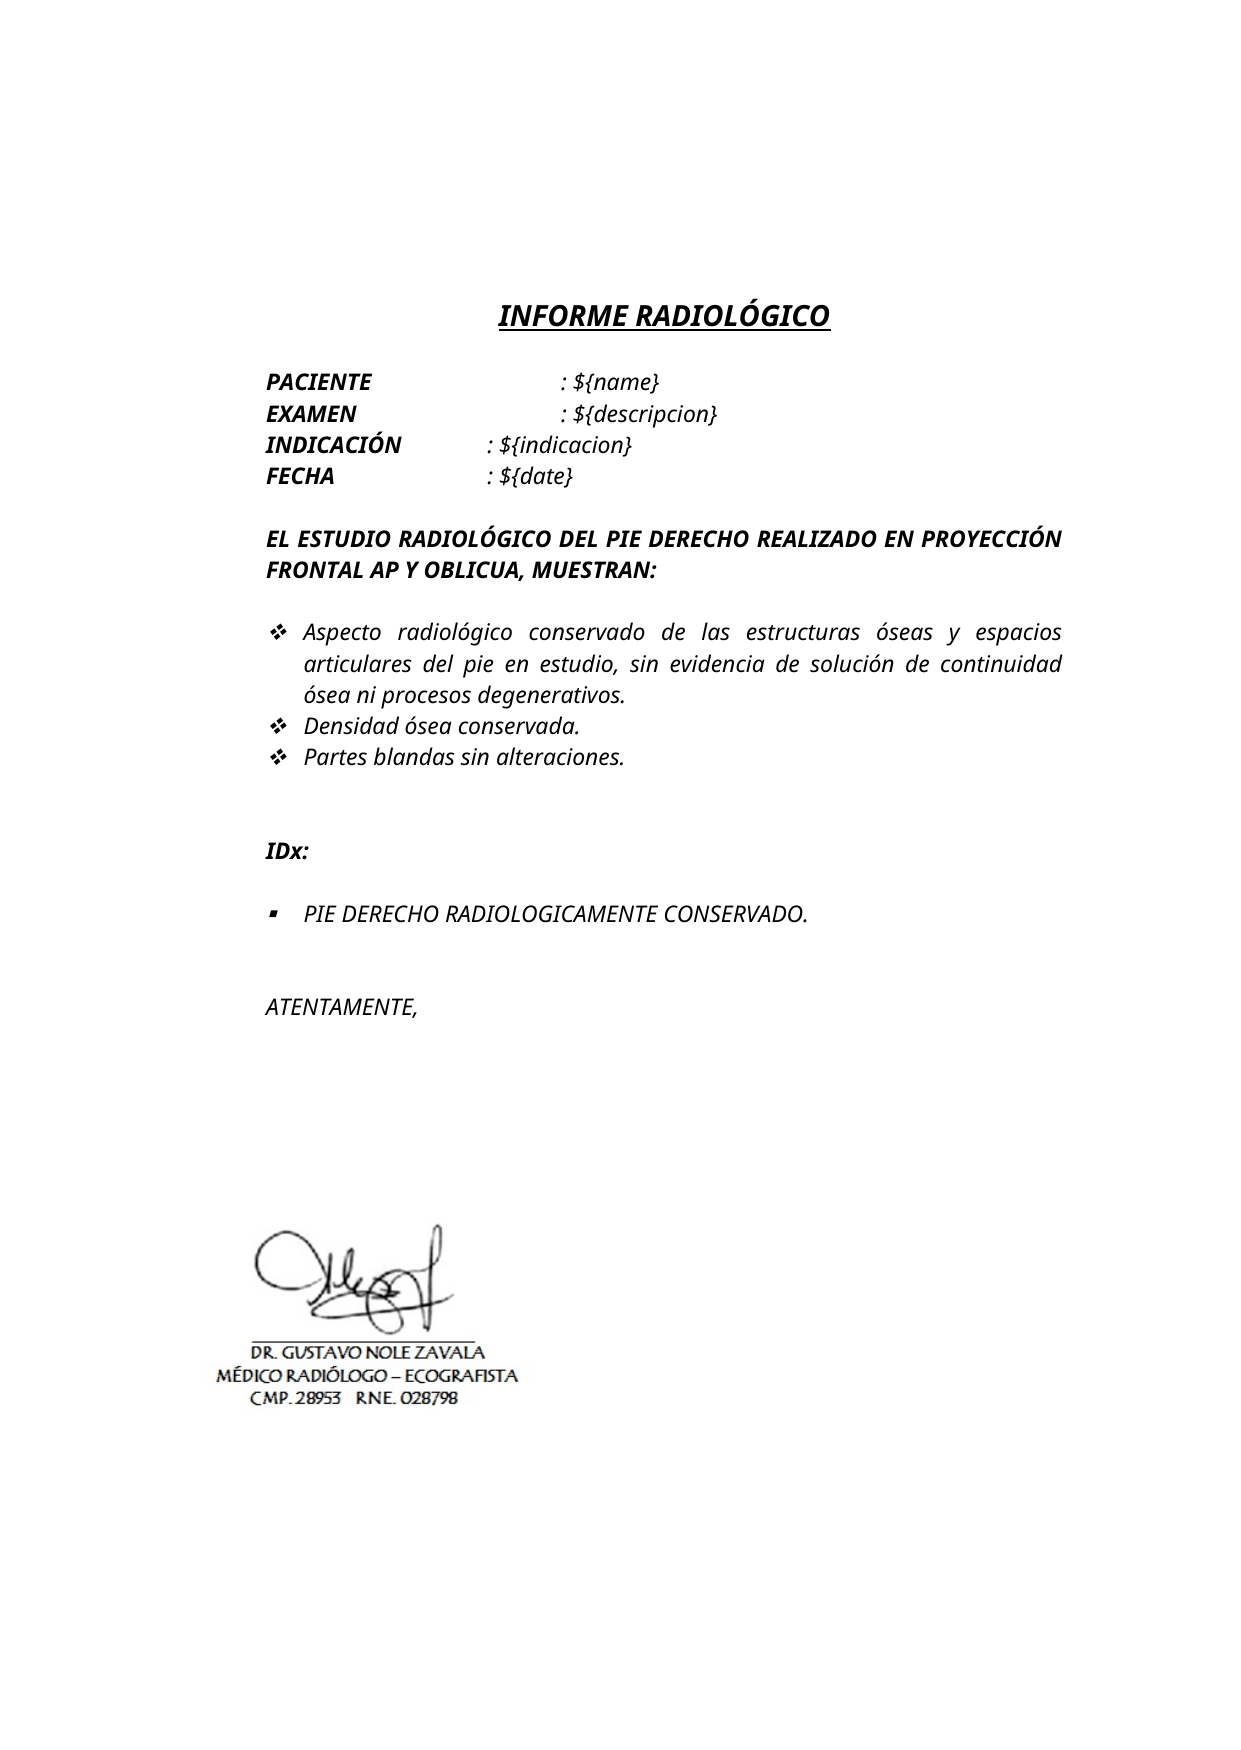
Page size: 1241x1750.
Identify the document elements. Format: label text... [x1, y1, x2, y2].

picture [163, 1208, 552, 1458]
title INFORME RADIOLÓGICO [266, 295, 1063, 335]
text IDx: [266, 835, 1063, 866]
text PACIENTE : ${name} [266, 366, 1063, 398]
subtitle EL ESTUDIO RADIOLÓGICO DEL PIE DERECHO REALIZADO EN PROYECCIÓN FRONTAL AP Y OBLICUA, MUESTRAN: [266, 523, 1063, 585]
list PIE DERECHO RADIOLOGICAMENTE CONSERVADO. [266, 898, 1063, 929]
list Aspecto radiológico conservado de las estructuras óseas y espacios articulares del pie en estudio, sin evidencia de solución de continuidad ósea ni procesos degenerativos. [266, 616, 1063, 710]
list Partes blandas sin alteraciones. [266, 741, 1063, 773]
text FECHA : ${date} [266, 460, 1063, 491]
list Densidad ósea conservada. [266, 710, 1063, 741]
text ATENTAMENTE, [266, 991, 1063, 1023]
text EXAMEN : ${descripcion} [266, 398, 1063, 429]
text INDICACIÓN : ${indicacion} [266, 429, 1063, 460]
